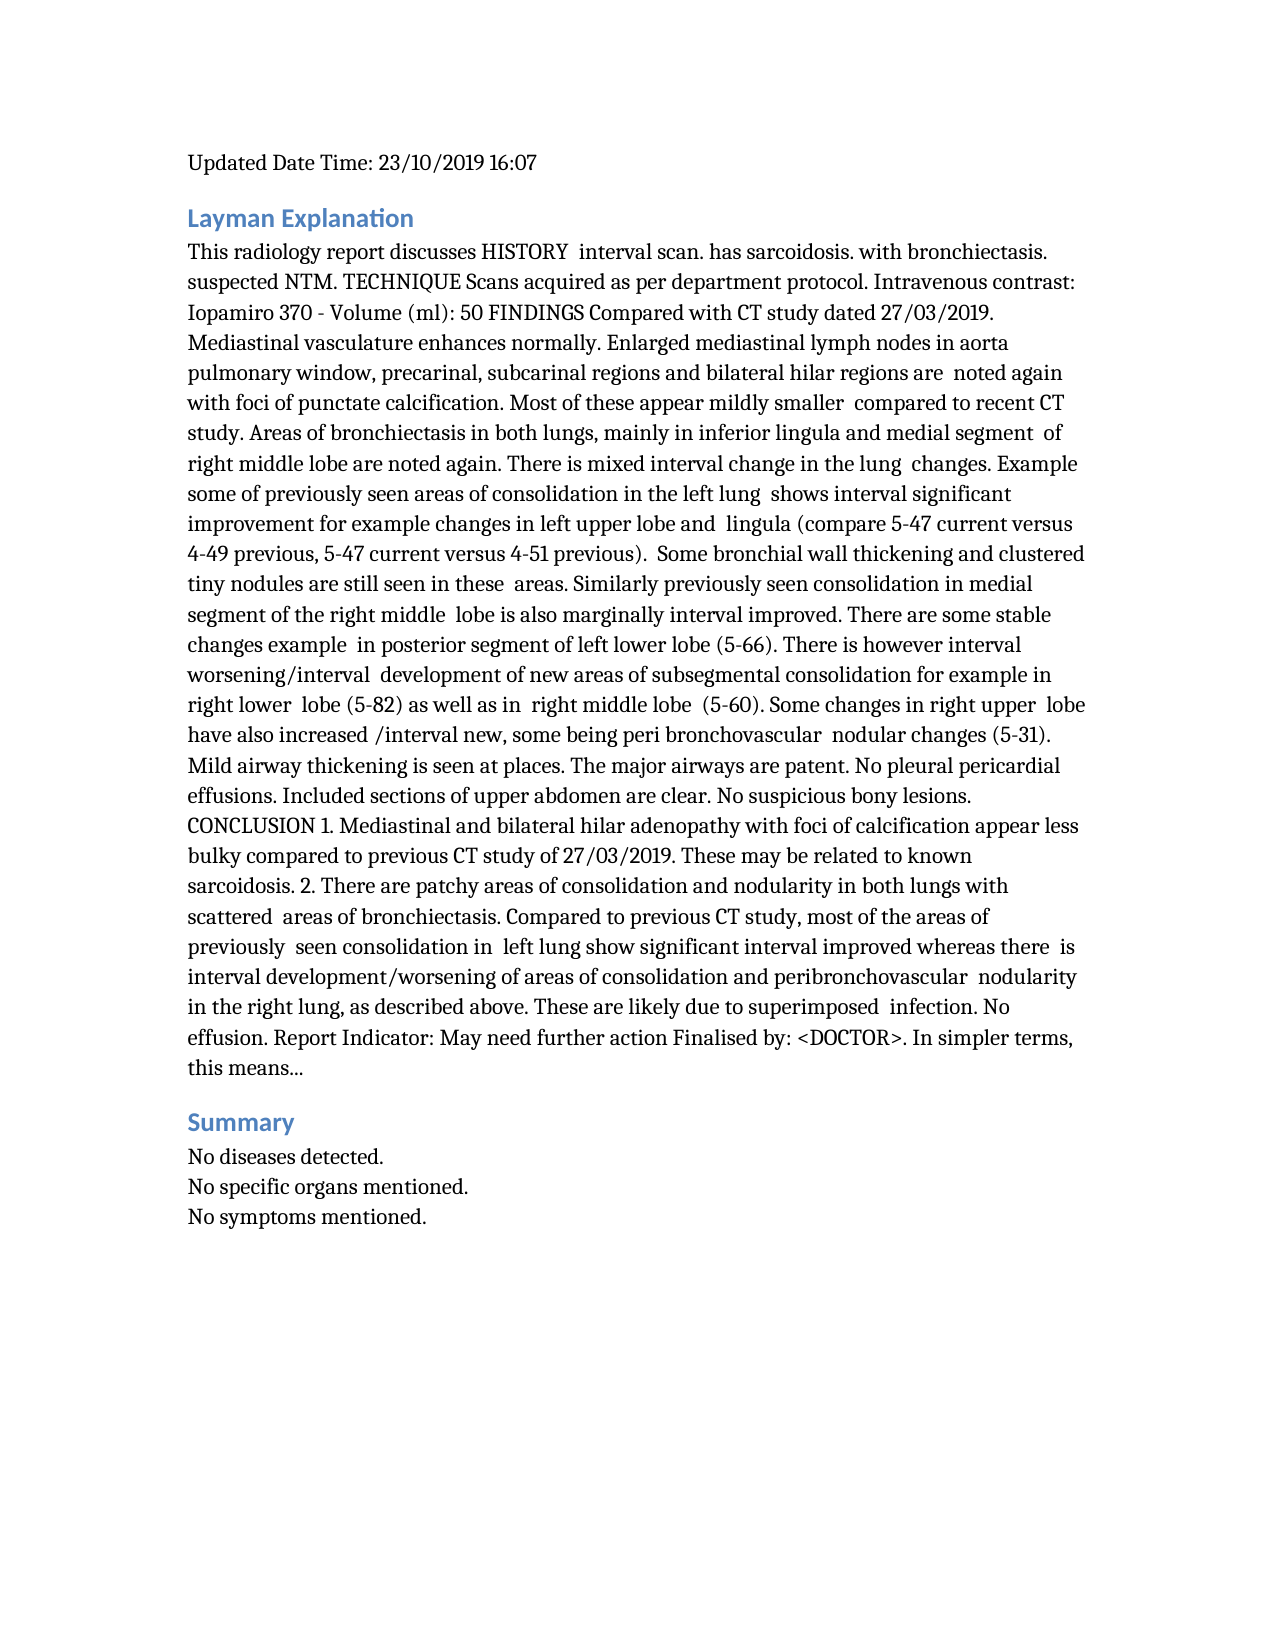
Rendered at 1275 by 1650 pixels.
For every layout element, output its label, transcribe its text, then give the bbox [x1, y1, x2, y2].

text This radiology report discusses HISTORY interval scan. has sarcoidosis. with bronchiectasis. suspected NTM. TECHNIQUE Scans acquired as per department protocol. Intravenous contrast: Iopamiro 370 - Volume (ml): 50 FINDINGS Compared with CT study dated 27/03/2019. Mediastinal vasculature enhances normally. Enlarged mediastinal lymph nodes in aorta pulmonary window, precarinal, subcarinal regions and bilateral hilar regions are noted again with foci of punctate calcification. Most of these appear mildly smaller compared to recent CT study. Areas of bronchiectasis in both lungs, mainly in inferior lingula and medial segment of right middle lobe are noted again. There is mixed interval change in the lung changes. Example some of previously seen areas of consolidation in the left lung shows interval significant improvement for example changes in left upper lobe and lingula (compare 5-47 current versus 4-49 previous, 5-47 current versus 4-51 previous). Some bronchial wall thickening and clustered tiny nodules are still seen in these areas. Similarly previously seen consolidation in medial segment of the right middle lobe is also marginally interval improved. There are some stable changes example in posterior segment of left lower lobe (5-66). There is however interval worsening/interval development of new areas of subsegmental consolidation for example in right lower lobe (5-82) as well as in right middle lobe (5-60). Some changes in right upper lobe have also increased /interval new, some being peri bronchovascular nodular changes (5-31). Mild airway thickening is seen at places. The major airways are patent. No pleural pericardial effusions. Included sections of upper abdomen are clear. No suspicious bony lesions. CONCLUSION 1. Mediastinal and bilateral hilar adenopathy with foci of calcification appear less bulky compared to previous CT study of 27/03/2019. These may be related to known sarcoidosis. 2. There are patchy areas of consolidation and nodularity in both lungs with scattered areas of bronchiectasis. Compared to previous CT study, most of the areas of previously seen consolidation in left lung show significant interval improved whereas there is interval development/worsening of areas of consolidation and peribronchovascular nodularity in the right lung, as described above. These are likely due to superimposed infection. No effusion. Report Indicator: May need further action Finalised by: <DOCTOR>. In simpler terms, this means... [187, 239, 1087, 1081]
subtitle Layman Explanation [187, 201, 1087, 234]
text Updated Date Time: 23/10/2019 16:07 [187, 150, 1087, 176]
subtitle Summary [187, 1106, 1087, 1139]
text No diseases detected. No specific organs mentioned. No symptoms mentioned. [187, 1143, 1087, 1230]
